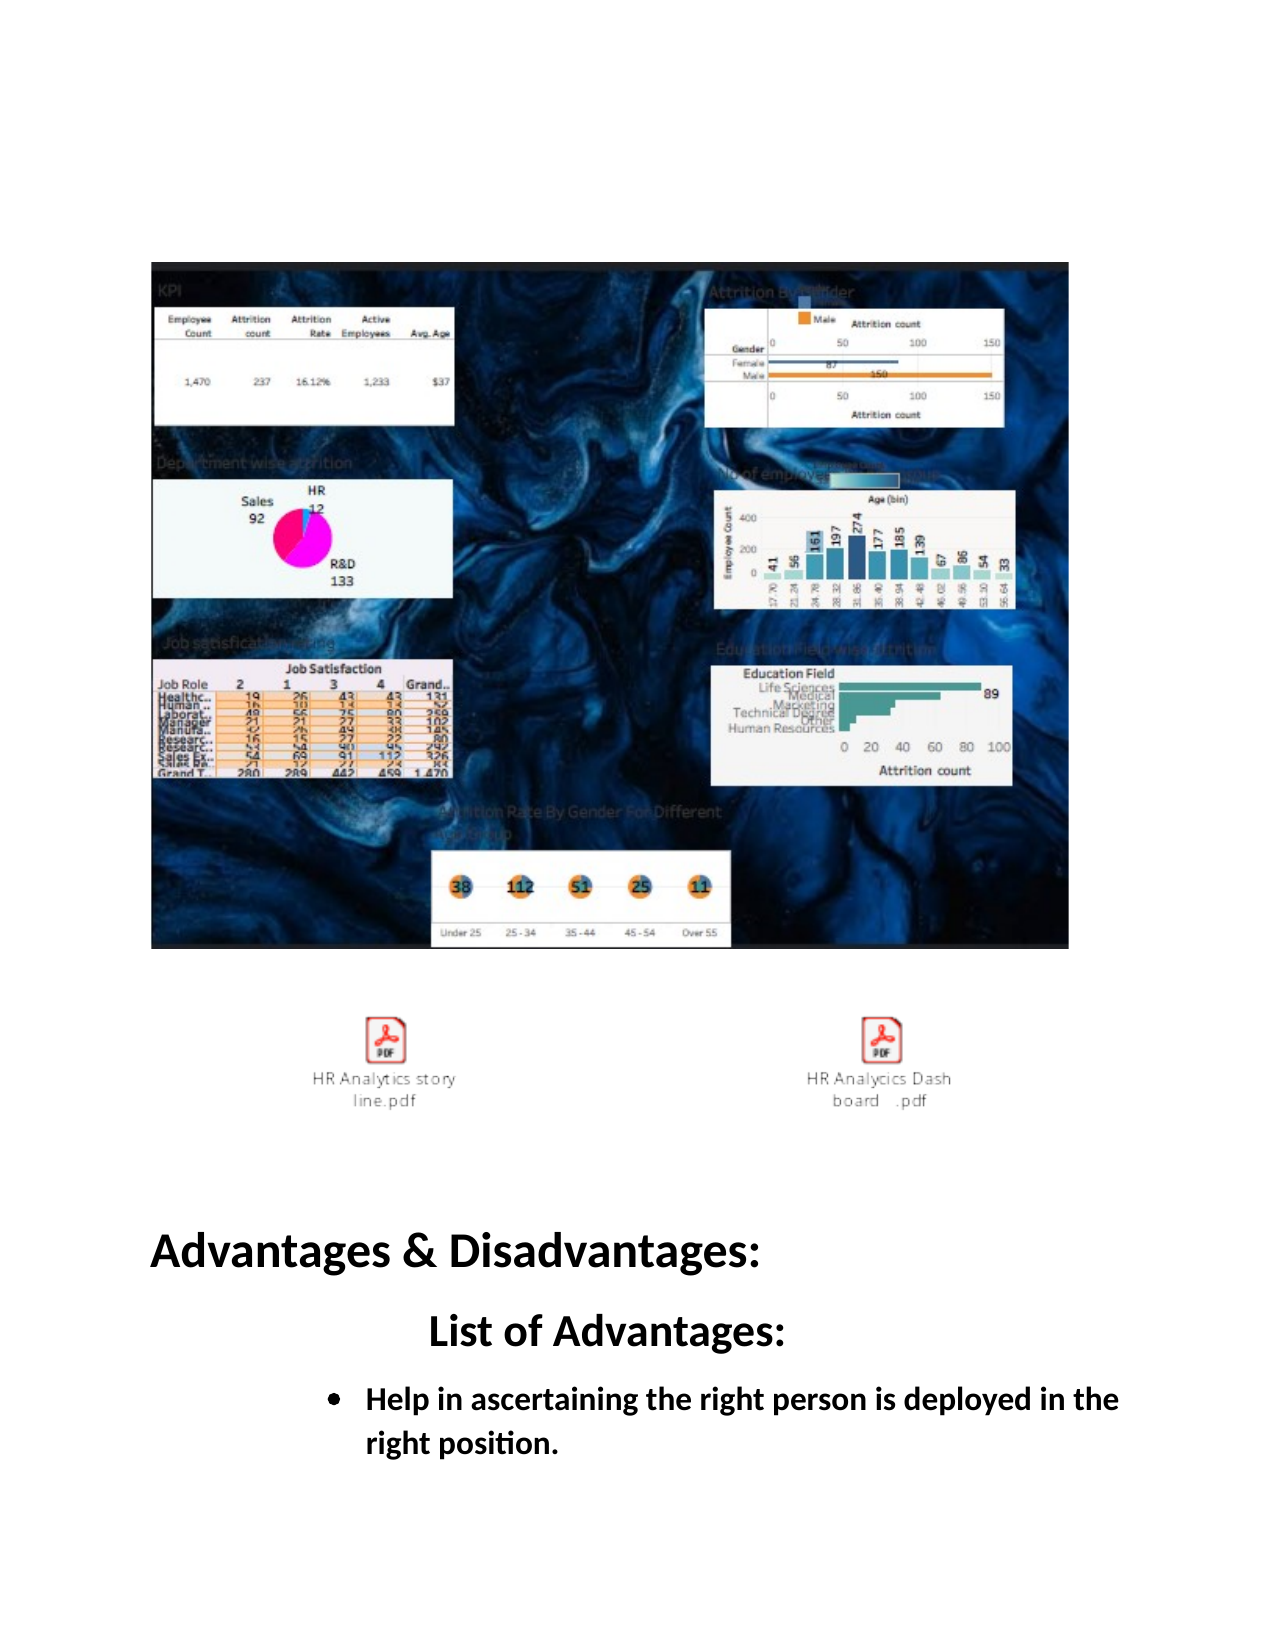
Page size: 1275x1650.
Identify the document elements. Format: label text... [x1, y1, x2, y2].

picture [150, 262, 1069, 949]
list Help in ascertaining the right person is deployed in the right position. [328, 1378, 1125, 1463]
text List of Advantages: [150, 1301, 1125, 1357]
text Advantages & Disadvantages: [150, 1219, 1125, 1280]
